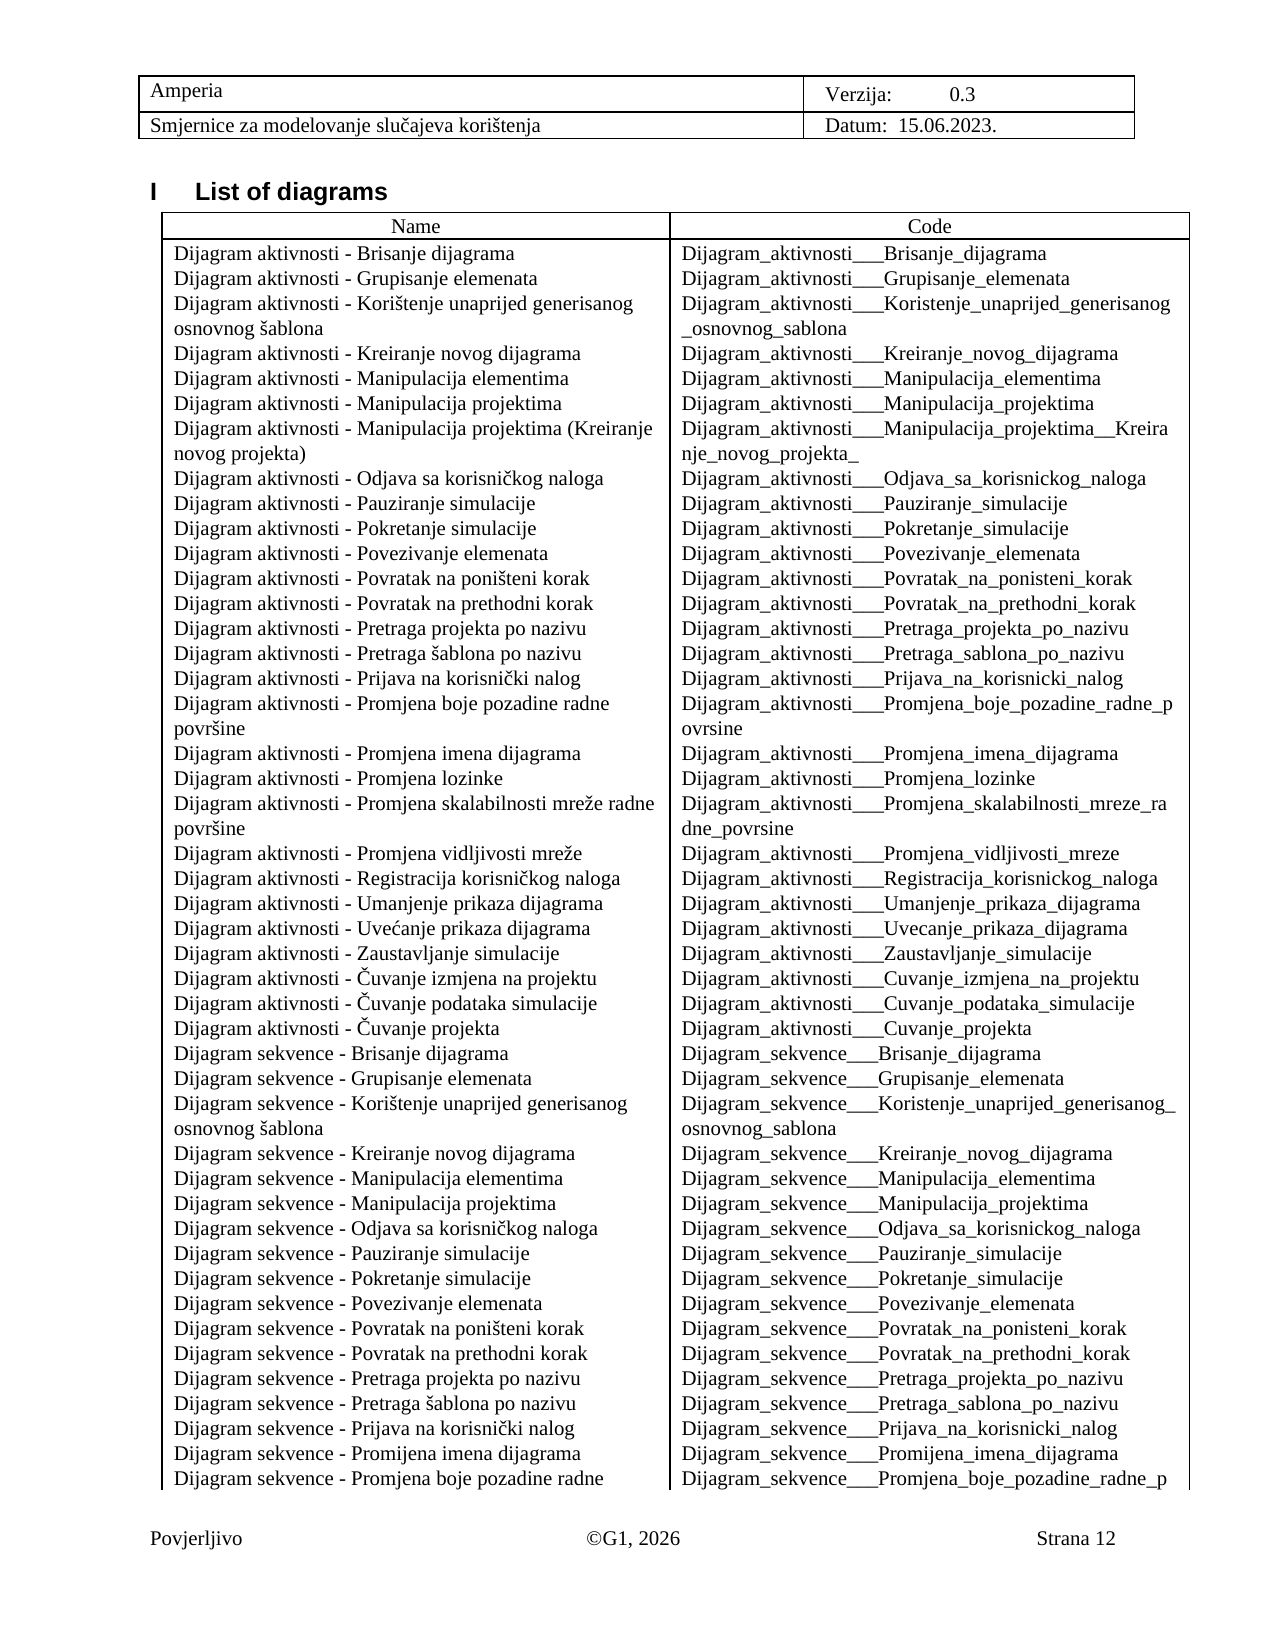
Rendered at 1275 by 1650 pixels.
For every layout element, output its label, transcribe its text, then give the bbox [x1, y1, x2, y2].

table_cell Dijagram aktivnosti - Pokretanje simulacije [163, 515, 669, 540]
table_cell Dijagram_aktivnosti___Koristenje_unaprijed_generisanog_osnovnog_sablona [671, 290, 1189, 340]
table_cell Dijagram_aktivnosti___Manipulacija_projektima__Kreiranje_novog_projekta_ [671, 415, 1189, 465]
table_cell Dijagram_sekvence___Odjava_sa_korisnickog_naloga [671, 1215, 1189, 1240]
table_cell Dijagram_aktivnosti___Pretraga_projekta_po_nazivu [671, 615, 1189, 640]
table_header Name [163, 213, 669, 238]
table_cell Dijagram_sekvence___Manipulacija_elementima [671, 1165, 1189, 1190]
table_cell Dijagram aktivnosti - Pretraga šablona po nazivu [163, 640, 669, 665]
table_cell Dijagram_sekvence___Prijava_na_korisnicki_nalog [671, 1415, 1189, 1440]
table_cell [671, 1465, 1189, 1490]
table_cell Dijagram aktivnosti - Prijava na korisnički nalog [163, 665, 669, 690]
table_cell Dijagram_aktivnosti___Manipulacija_projektima [671, 390, 1189, 415]
table_cell Dijagram sekvence - Povratak na poništeni korak [163, 1315, 669, 1340]
table_cell Dijagram sekvence - Manipulacija projektima [163, 1190, 669, 1215]
table_cell Dijagram_sekvence___Manipulacija_projektima [671, 1190, 1189, 1215]
table_cell Dijagram aktivnosti - Zaustavljanje simulacije [163, 940, 669, 965]
table_cell Dijagram_aktivnosti___Registracija_korisnickog_naloga [671, 865, 1189, 890]
table_cell Dijagram_aktivnosti___Povratak_na_prethodni_korak [671, 590, 1189, 615]
table_cell Dijagram aktivnosti - Čuvanje izmjena na projektu [163, 965, 669, 990]
table_cell Dijagram aktivnosti - Uvećanje prikaza dijagrama [163, 915, 669, 940]
table_cell Dijagram_aktivnosti___Zaustavljanje_simulacije [671, 940, 1189, 965]
table_cell Dijagram_aktivnosti___Cuvanje_podataka_simulacije [671, 990, 1189, 1015]
table_cell Dijagram_sekvence___Promijena_imena_dijagrama [671, 1440, 1189, 1465]
table_cell Dijagram_sekvence___Pauziranje_simulacije [671, 1240, 1189, 1265]
table_cell Dijagram aktivnosti - Povezivanje elemenata [163, 540, 669, 565]
table_cell Dijagram sekvence - Prijava na korisnički nalog [163, 1415, 669, 1440]
table_cell Dijagram aktivnosti - Brisanje dijagrama [163, 240, 669, 265]
table_cell Dijagram aktivnosti - Promjena skalabilnosti mreže radne površine [163, 790, 669, 840]
table_cell Dijagram sekvence - Promijena imena dijagrama [163, 1440, 669, 1465]
table_cell Dijagram sekvence - Povezivanje elemenata [163, 1290, 669, 1315]
table_cell Dijagram_aktivnosti___Povratak_na_ponisteni_korak [671, 565, 1189, 590]
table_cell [163, 1465, 669, 1490]
table_cell Dijagram sekvence - Povratak na prethodni korak [163, 1340, 669, 1365]
table_cell Dijagram aktivnosti - Korištenje unaprijed generisanog osnovnog šablona [163, 290, 669, 340]
table_cell Dijagram aktivnosti - Odjava sa korisničkog naloga [163, 465, 669, 490]
table_cell Dijagram aktivnosti - Kreiranje novog dijagrama [163, 340, 669, 365]
table_cell Dijagram sekvence - Pauziranje simulacije [163, 1240, 669, 1265]
table_cell Dijagram aktivnosti - Manipulacija elementima [163, 365, 669, 390]
table_cell Dijagram_sekvence___Grupisanje_elemenata [671, 1065, 1189, 1090]
table_cell Dijagram sekvence - Kreiranje novog dijagrama [163, 1140, 669, 1165]
table_cell Dijagram_sekvence___Pokretanje_simulacije [671, 1265, 1189, 1290]
table_cell Dijagram aktivnosti - Manipulacija projektima (Kreiranje novog projekta) [163, 415, 669, 465]
table_cell Dijagram_aktivnosti___Promjena_imena_dijagrama [671, 740, 1189, 765]
table_cell Dijagram_aktivnosti___Pokretanje_simulacije [671, 515, 1189, 540]
table_cell Dijagram_aktivnosti___Brisanje_dijagrama [671, 240, 1189, 265]
table_cell Dijagram sekvence - Brisanje dijagrama [163, 1040, 669, 1065]
table_cell Dijagram aktivnosti - Grupisanje elemenata [163, 265, 669, 290]
table_cell Dijagram_aktivnosti___Grupisanje_elemenata [671, 265, 1189, 290]
table_header Code [671, 213, 1189, 238]
table_cell Dijagram aktivnosti - Manipulacija projektima [163, 390, 669, 415]
table_cell Dijagram_aktivnosti___Promjena_lozinke [671, 765, 1189, 790]
table_cell Dijagram sekvence - Pokretanje simulacije [163, 1265, 669, 1290]
table_cell Dijagram aktivnosti - Umanjenje prikaza dijagrama [163, 890, 669, 915]
table_cell Dijagram aktivnosti - Povratak na poništeni korak [163, 565, 669, 590]
table_cell Dijagram sekvence - Grupisanje elemenata [163, 1065, 669, 1090]
table_cell Dijagram_aktivnosti___Pretraga_sablona_po_nazivu [671, 640, 1189, 665]
table_cell Dijagram aktivnosti - Promjena lozinke [163, 765, 669, 790]
table_cell Dijagram sekvence - Manipulacija elementima [163, 1165, 669, 1190]
table_cell Dijagram_sekvence___Pretraga_sablona_po_nazivu [671, 1390, 1189, 1415]
table_cell Dijagram aktivnosti - Promjena vidljivosti mreže [163, 840, 669, 865]
table_cell Dijagram aktivnosti - Promjena imena dijagrama [163, 740, 669, 765]
table_cell Dijagram aktivnosti - Čuvanje projekta [163, 1015, 669, 1040]
table_cell Dijagram_sekvence___Koristenje_unaprijed_generisanog_osnovnog_sablona [671, 1090, 1189, 1140]
table_cell Dijagram_aktivnosti___Prijava_na_korisnicki_nalog [671, 665, 1189, 690]
table_cell Dijagram sekvence - Korištenje unaprijed generisanog osnovnog šablona [163, 1090, 669, 1140]
table_cell Dijagram_aktivnosti___Promjena_boje_pozadine_radne_povrsine [671, 690, 1189, 740]
table_cell Dijagram_aktivnosti___Umanjenje_prikaza_dijagrama [671, 890, 1189, 915]
table_cell Dijagram_aktivnosti___Promjena_skalabilnosti_mreze_radne_povrsine [671, 790, 1189, 840]
subtitle List of diagrams [150, 177, 1125, 205]
table_cell Dijagram aktivnosti - Povratak na prethodni korak [163, 590, 669, 615]
table_cell Dijagram_aktivnosti___Manipulacija_elementima [671, 365, 1189, 390]
table_cell Dijagram sekvence - Odjava sa korisničkog naloga [163, 1215, 669, 1240]
table_cell Dijagram_aktivnosti___Pauziranje_simulacije [671, 490, 1189, 515]
table_cell Dijagram_sekvence___Pretraga_projekta_po_nazivu [671, 1365, 1189, 1390]
table_cell Dijagram_sekvence___Brisanje_dijagrama [671, 1040, 1189, 1065]
table_cell Dijagram sekvence - Pretraga projekta po nazivu [163, 1365, 669, 1390]
table_cell Dijagram_aktivnosti___Promjena_vidljivosti_mreze [671, 840, 1189, 865]
table_cell Dijagram_aktivnosti___Cuvanje_izmjena_na_projektu [671, 965, 1189, 990]
table_cell Dijagram_sekvence___Povratak_na_ponisteni_korak [671, 1315, 1189, 1340]
table_cell Dijagram_aktivnosti___Kreiranje_novog_dijagrama [671, 340, 1189, 365]
table_cell Dijagram aktivnosti - Pretraga projekta po nazivu [163, 615, 669, 640]
table_cell Dijagram aktivnosti - Registracija korisničkog naloga [163, 865, 669, 890]
table_cell Dijagram_aktivnosti___Cuvanje_projekta [671, 1015, 1189, 1040]
table_cell Dijagram_sekvence___Povezivanje_elemenata [671, 1290, 1189, 1315]
table_cell Dijagram aktivnosti - Promjena boje pozadine radne površine [163, 690, 669, 740]
table_cell Dijagram_sekvence___Kreiranje_novog_dijagrama [671, 1140, 1189, 1165]
table_cell Dijagram_aktivnosti___Odjava_sa_korisnickog_naloga [671, 465, 1189, 490]
table_cell Dijagram_aktivnosti___Povezivanje_elemenata [671, 540, 1189, 565]
table_cell Dijagram_aktivnosti___Uvecanje_prikaza_dijagrama [671, 915, 1189, 940]
table_cell Dijagram sekvence - Pretraga šablona po nazivu [163, 1390, 669, 1415]
table_cell Dijagram aktivnosti - Pauziranje simulacije [163, 490, 669, 515]
table_cell Dijagram aktivnosti - Čuvanje podataka simulacije [163, 990, 669, 1015]
table_cell Dijagram_sekvence___Povratak_na_prethodni_korak [671, 1340, 1189, 1365]
